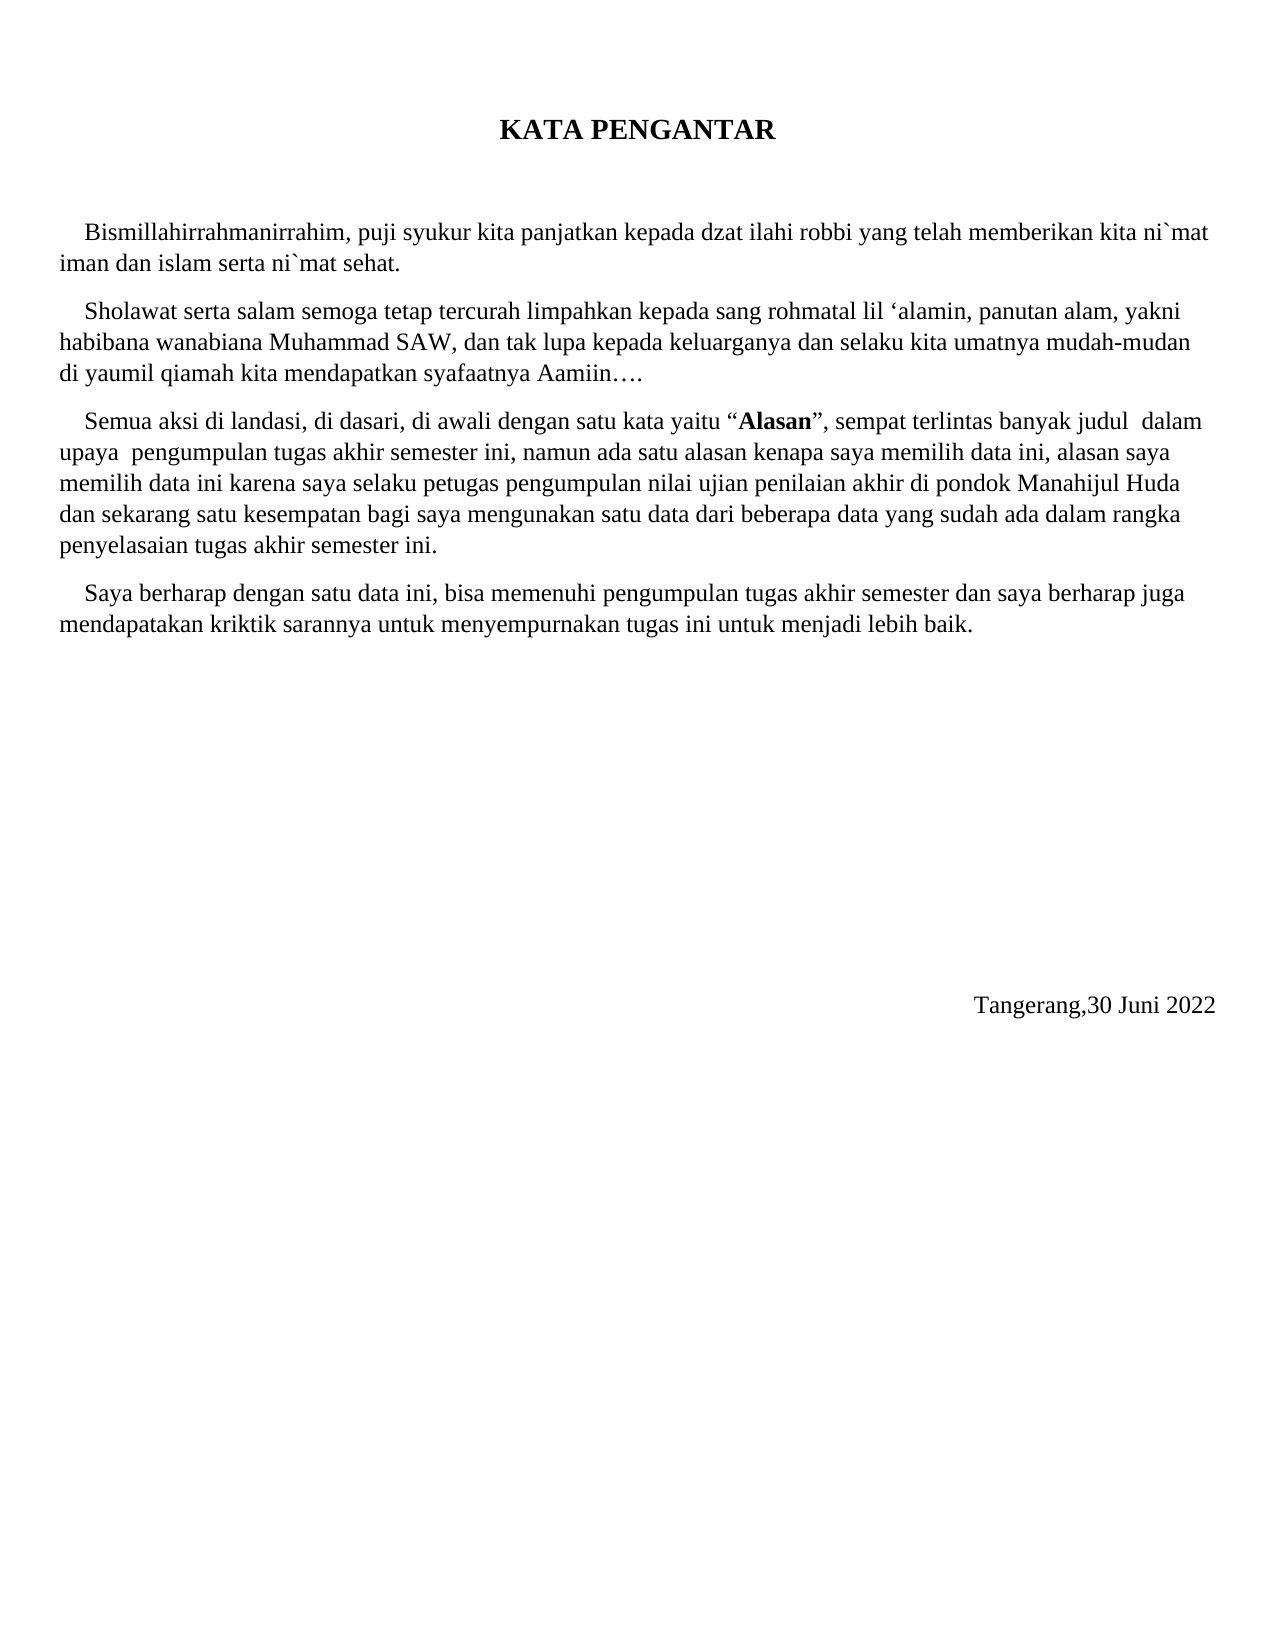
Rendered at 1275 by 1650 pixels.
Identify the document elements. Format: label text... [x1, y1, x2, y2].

text Sholawat serta salam semoga tetap tercurah limpahkan kepada sang rohmatal lil ‘alamin, panutan alam, yakni habibana wanabiana Muhammad SAW, dan tak lupa kepada keluarganya dan selaku kita umatnya mudah-mudan di yaumil qiamah kita mendapatkan syafaatnya Aamiin…. [59, 296, 1216, 387]
text Tangerang,30 Juni 2022 [59, 991, 1216, 1019]
text Saya berharap dengan satu data ini, bisa memenuhi pengumpulan tugas akhir semester dan saya berharap juga mendapatakan kriktik sarannya untuk menyempurnakan tugas ini untuk menjadi lebih baik. [59, 578, 1216, 638]
text KATA PENGANTAR [59, 112, 1216, 145]
text Bismillahirrahmanirrahim, puji syukur kita panjatkan kepada dzat ilahi robbi yang telah memberikan kita ni`mat iman dan islam serta ni`mat sehat. [59, 217, 1216, 277]
text Semua aksi di landasi, di dasari, di awali dengan satu kata yaitu “Alasan”, sempat terlintas banyak judul dalam upaya pengumpulan tugas akhir semester ini, namun ada satu alasan kenapa saya memilih data ini, alasan saya memilih data ini karena saya selaku petugas pengumpulan nilai ujian penilaian akhir di pondok Manahijul Huda dan sekarang satu kesempatan bagi saya mengunakan satu data dari beberapa data yang sudah ada dalam rangka penyelasaian tugas akhir semester ini. [59, 406, 1216, 559]
